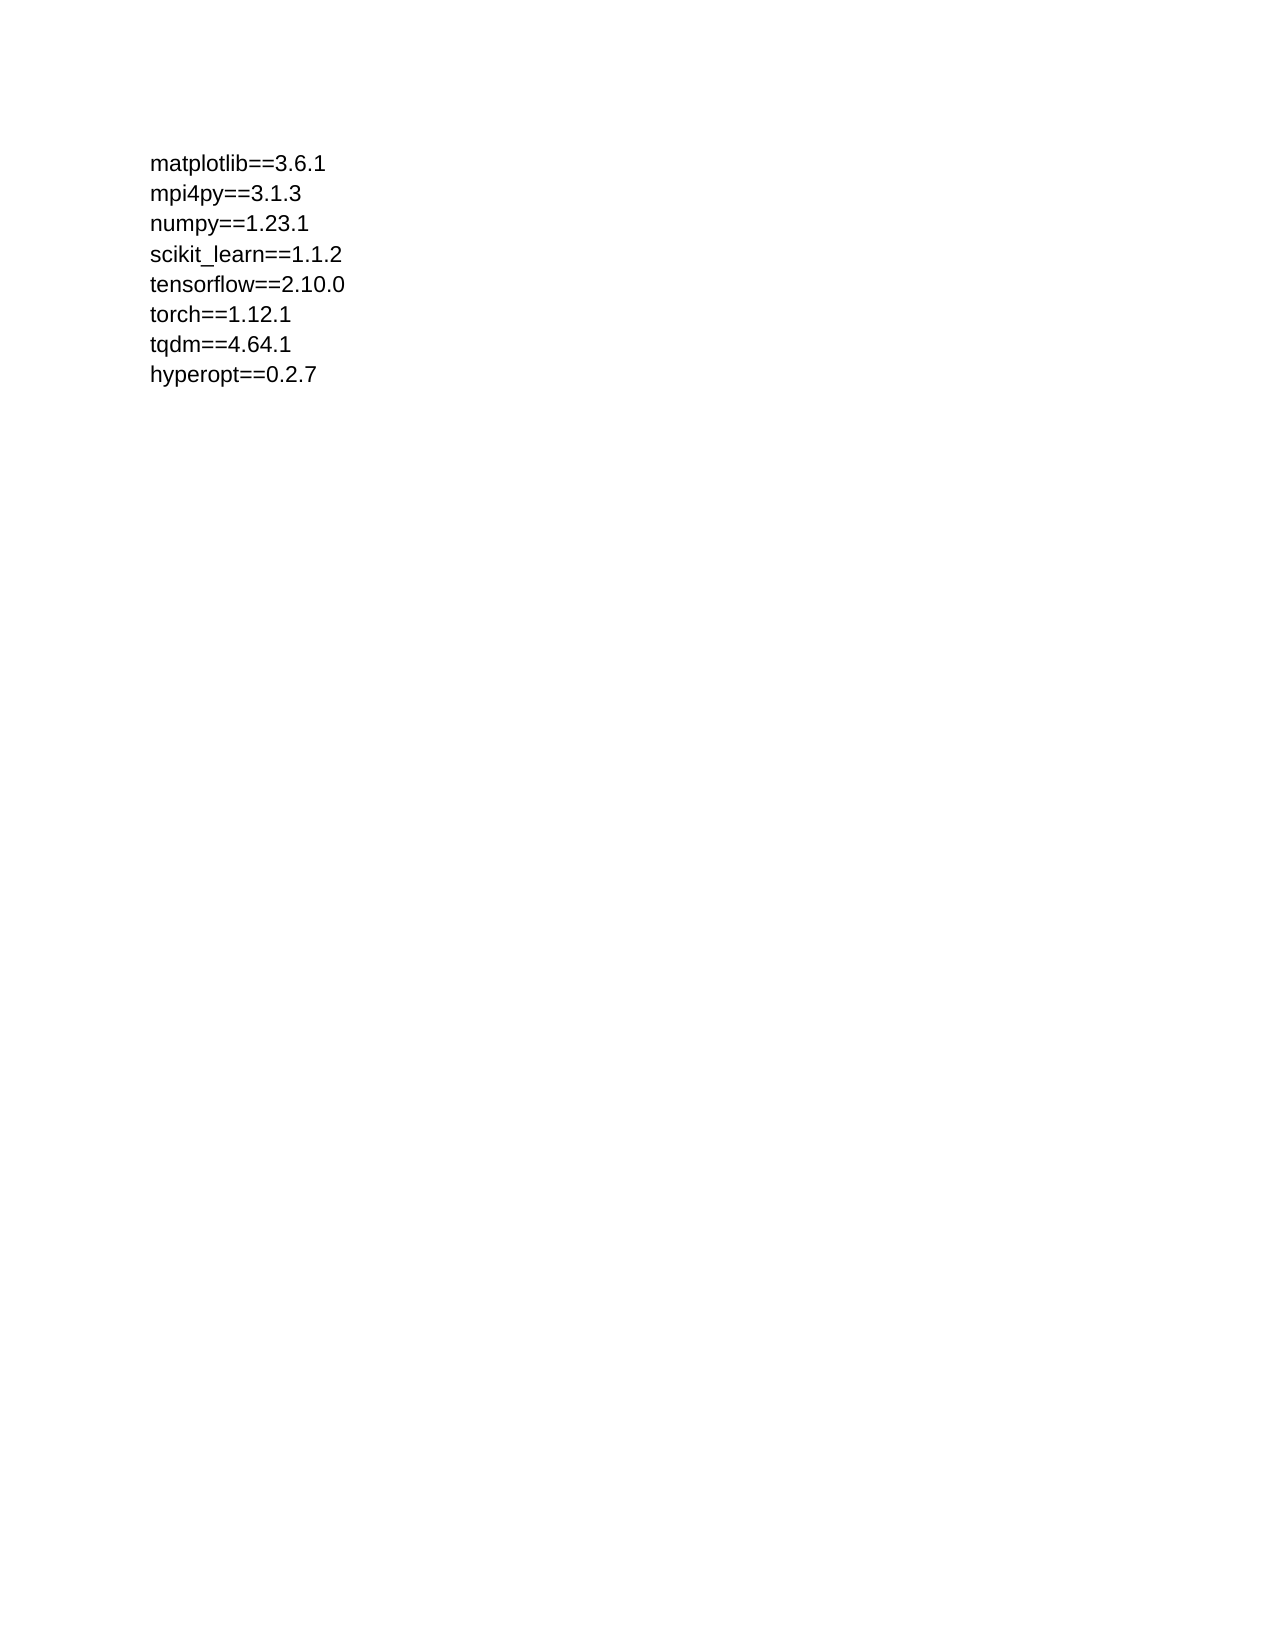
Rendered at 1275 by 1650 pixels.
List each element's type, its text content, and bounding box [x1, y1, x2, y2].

text hyperopt==0.2.7 [150, 361, 1125, 388]
text scikit_learn==1.1.2 [150, 241, 1125, 267]
text matplotlib==3.6.1 [150, 150, 1125, 176]
text torch==1.12.1 [150, 301, 1125, 327]
text mpi4py==3.1.3 [150, 180, 1125, 207]
text numpy==1.23.1 [150, 210, 1125, 237]
text tqdm==4.64.1 [150, 331, 1125, 358]
text tensorflow==2.10.0 [150, 271, 1125, 297]
